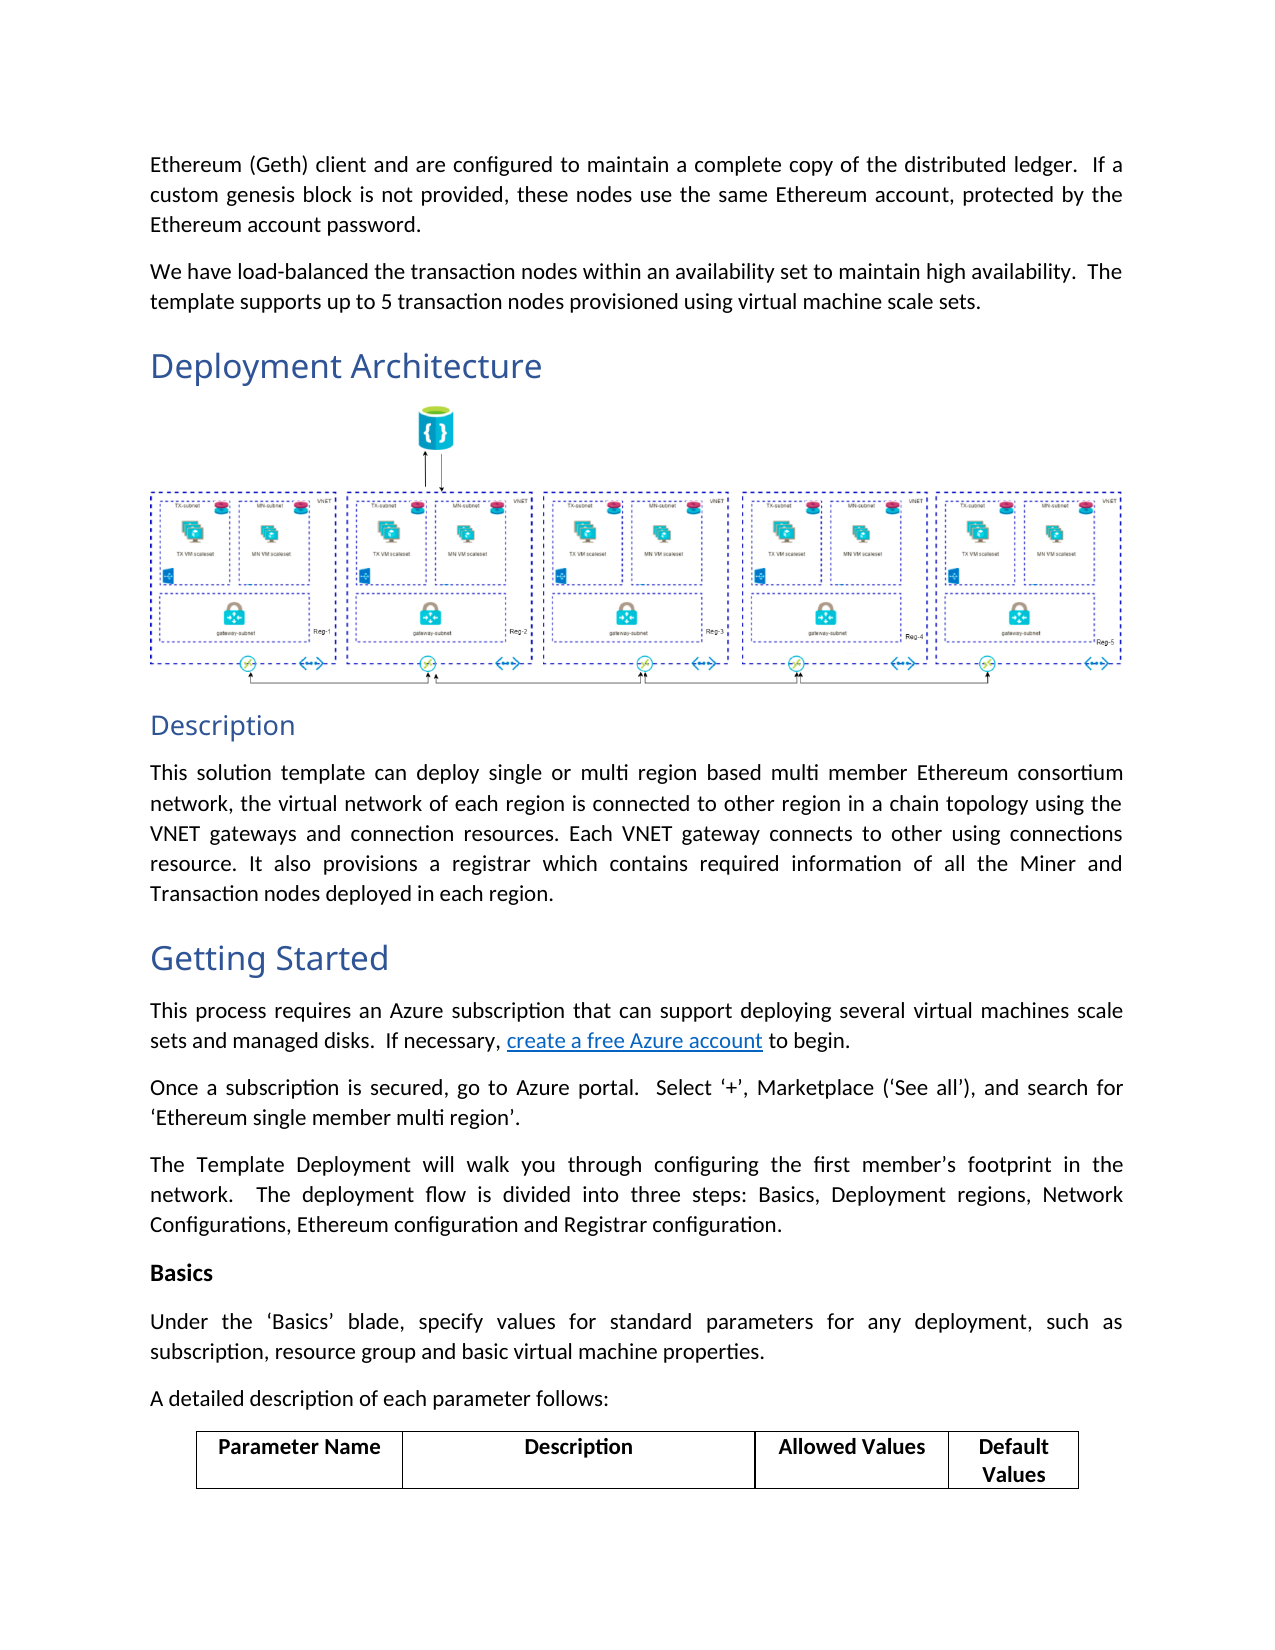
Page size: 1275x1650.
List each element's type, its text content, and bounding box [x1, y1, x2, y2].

text We have load-balanced the transaction nodes within an availability set to maintain high availability. The template supports up to 5 transaction nodes provisioned using virtual machine scale sets. [150, 257, 1125, 316]
text This solution template can deploy single or multi region based multi member Ethereum consortium network, the virtual network of each region is connected to other region in a chain topology using the VNET gateways and connection resources. Each VNET gateway connects to other using connections resource. It also provisions a registrar which contains required information of all the Miner and Transaction nodes deployed in each region. [150, 758, 1125, 907]
text Under the ‘Basics’ blade, specify values for standard parameters for any deployment, such as subscription, resource group and basic virtual machine properties. [150, 1307, 1125, 1365]
text Basics [150, 1257, 1125, 1288]
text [150, 150, 1125, 238]
picture [150, 404, 1125, 688]
table_header Description [403, 1432, 754, 1488]
subtitle Deployment Architecture [150, 343, 1125, 388]
subtitle Getting Started [150, 934, 1125, 980]
table_header Default Values [949, 1432, 1078, 1488]
table_header Parameter Name [197, 1432, 402, 1488]
text Once a subscription is secured, go to Azure portal. Select ‘+’, Marketplace (‘See all’), and search for ‘Ethereum single member multi region’. [150, 1073, 1125, 1131]
text A detailed description of each parameter follows: [150, 1384, 1125, 1412]
text The Template Deployment will walk you through configuring the first member’s footprint in the network. The deployment flow is divided into three steps: Basics, Deployment regions, Network Configurations, Ethereum configuration and Registrar configuration. [150, 1150, 1125, 1238]
table_header Allowed Values [756, 1432, 948, 1488]
subtitle Description [150, 706, 1125, 743]
text This process requires an Azure subscription that can support deploying several virtual machines scale sets and managed disks. If necessary, create a free Azure account to begin. [150, 996, 1125, 1054]
